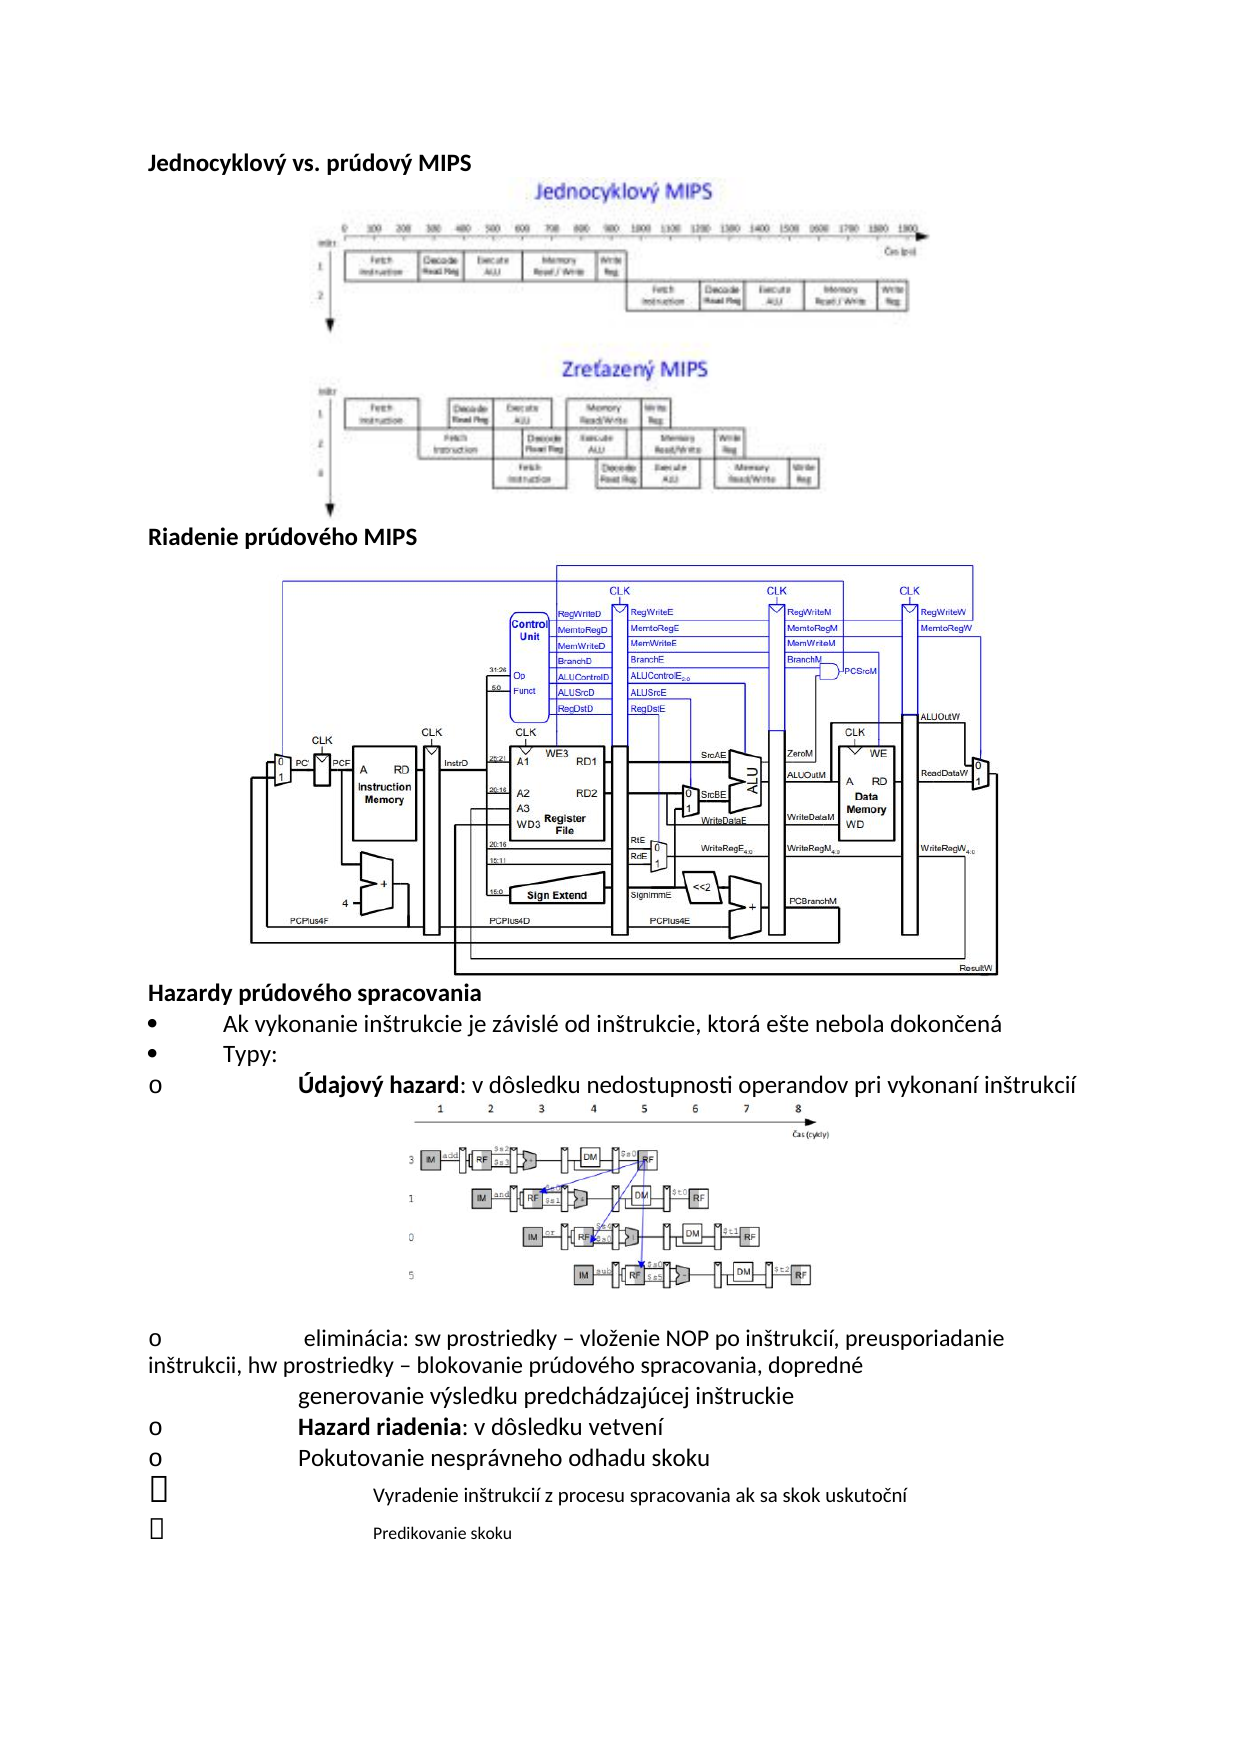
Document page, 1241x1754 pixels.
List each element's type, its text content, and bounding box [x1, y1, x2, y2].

list Vyradenie inštrukcií z procesu spracovania ak sa skok uskutoční [148, 1472, 1090, 1509]
list Predikovanie skoku [148, 1515, 1090, 1546]
picture [309, 177, 931, 521]
list Ak vykonanie inštrukcie je závislé od inštrukcie, ktorá ešte nebola dokončená [148, 1008, 1090, 1038]
list Typy: [148, 1038, 1090, 1069]
text Jednocyklový vs. prúdový MIPS [148, 147, 1090, 177]
text Hazardy prúdového spracovania [148, 977, 1090, 1008]
picture [409, 1100, 831, 1289]
list eliminácia: sw prostriedky – vloženie NOP po inštrukcií, preusporiadanie inštrukcii, hw prostriedky – blokovanie prúdového spracovania, dopredné [148, 1324, 1090, 1380]
list Údajový hazard: v dôsledku nedostupnosti operandov pri vykonaní inštrukcií [148, 1069, 1090, 1099]
picture [240, 552, 999, 977]
list Hazard riadenia: v dôsledku vetvení [148, 1411, 1090, 1442]
text Riadenie prúdového MIPS [148, 521, 1090, 552]
text generovanie výsledku predchádzajúcej inštruckie [298, 1380, 1090, 1411]
list Pokutovanie nesprávneho odhadu skoku [148, 1442, 1090, 1472]
